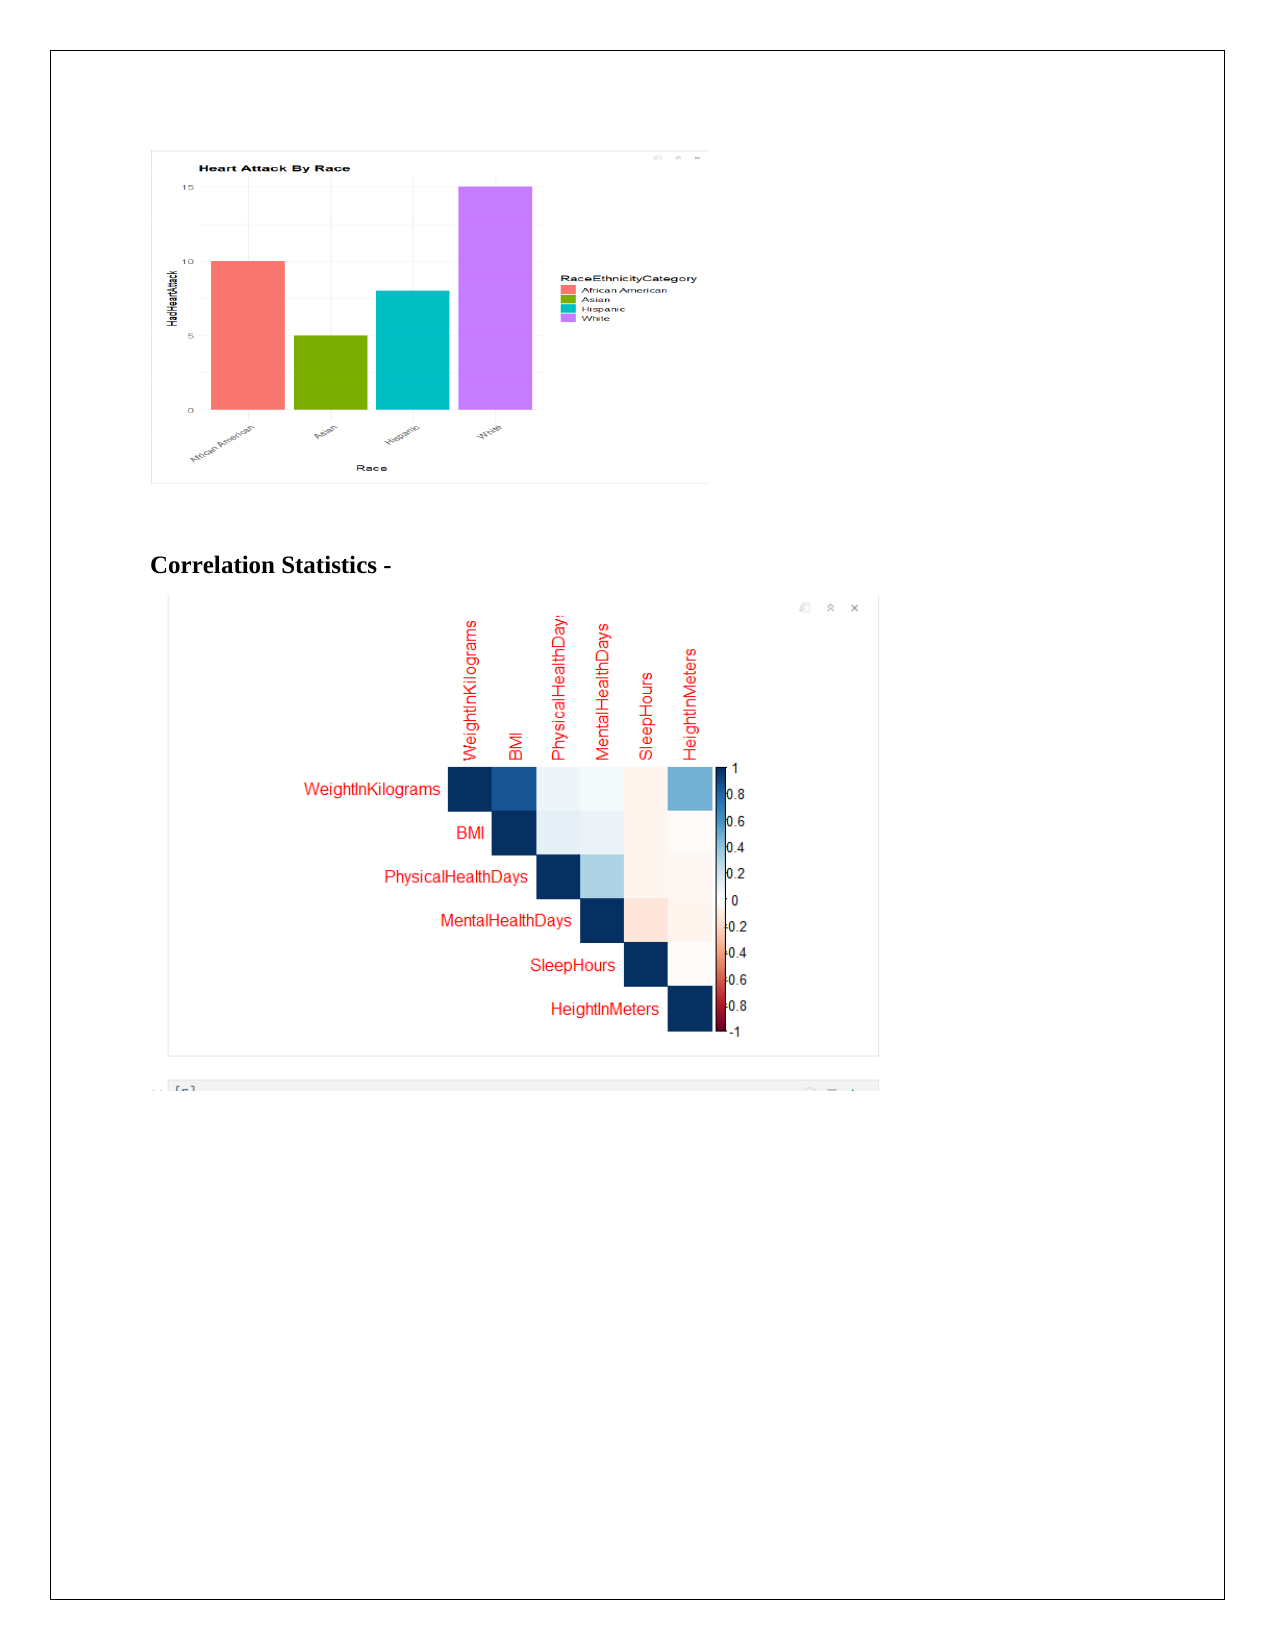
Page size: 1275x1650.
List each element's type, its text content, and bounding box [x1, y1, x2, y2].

picture [150, 595, 901, 1091]
text Correlation Statistics - [150, 550, 1125, 579]
picture [150, 150, 709, 488]
